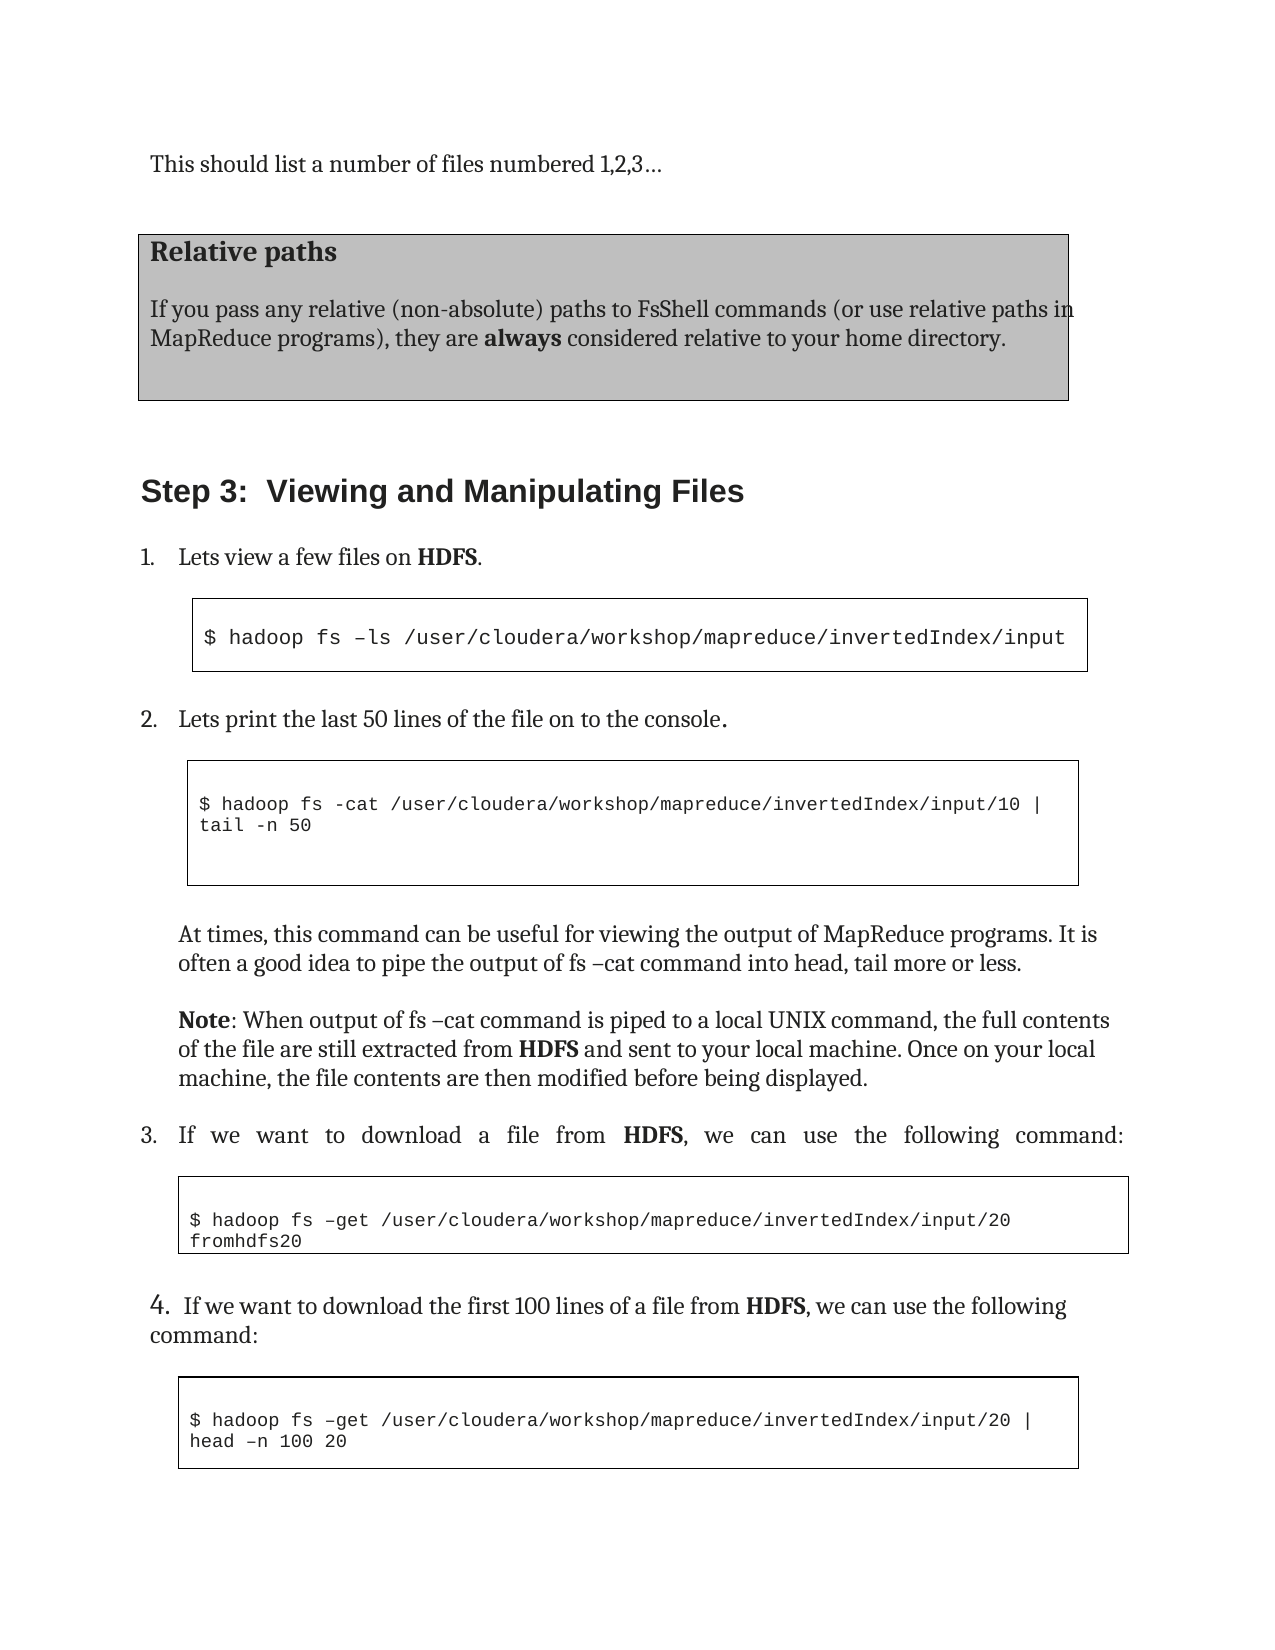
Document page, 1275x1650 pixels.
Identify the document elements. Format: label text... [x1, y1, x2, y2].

text 2. Lets print the last 50 lines of the file on to the console. [141, 700, 1125, 760]
list Lets view a few files on HDFS. [141, 542, 1125, 598]
text 3. If we want to download a file from HDFS, we can use the following command: [141, 1121, 1125, 1176]
text Step 3: Viewing and Manipulating Files [141, 472, 1125, 509]
table_header $ hadoop fs -cat /user/cloudera/workshop/mapreduce/invertedIndex/input/10 | tail -n 50 [188, 761, 1078, 885]
table_header $ hadoop fs –get /user/cloudera/workshop/mapreduce/invertedIndex/input/20 | head –n 100 20 [179, 1378, 1078, 1468]
table_header $ hadoop fs –get /user/cloudera/workshop/mapreduce/invertedIndex/input/20 fromhdfs20 [179, 1177, 1128, 1253]
text 4. If we want to download the first 100 lines of a file from HDFS, we can use the following command: [150, 1288, 1125, 1376]
text At times, this command can be useful for viewing the output of MapReduce programs. It is often a good idea to pipe the output of fs –cat command into head, tail more or less. Note: When output of fs –cat command is piped to a local UNIX command, the full contents of the file are still extracted from HDFS and sent to your local machine. Once on your local machine, the file contents are then modified before being displayed. [178, 886, 1125, 1092]
table_header $ hadoop fs –ls /user/cloudera/workshop/mapreduce/invertedIndex/input [193, 599, 1087, 671]
table_header Relative paths If you pass any relative (non-absolute) paths to FsShell commands (or use relative paths in MapReduce programs), they are always considered relative to your home directory. [139, 235, 1068, 400]
text This should list a number of files numbered 1,2,3… [150, 150, 1125, 234]
